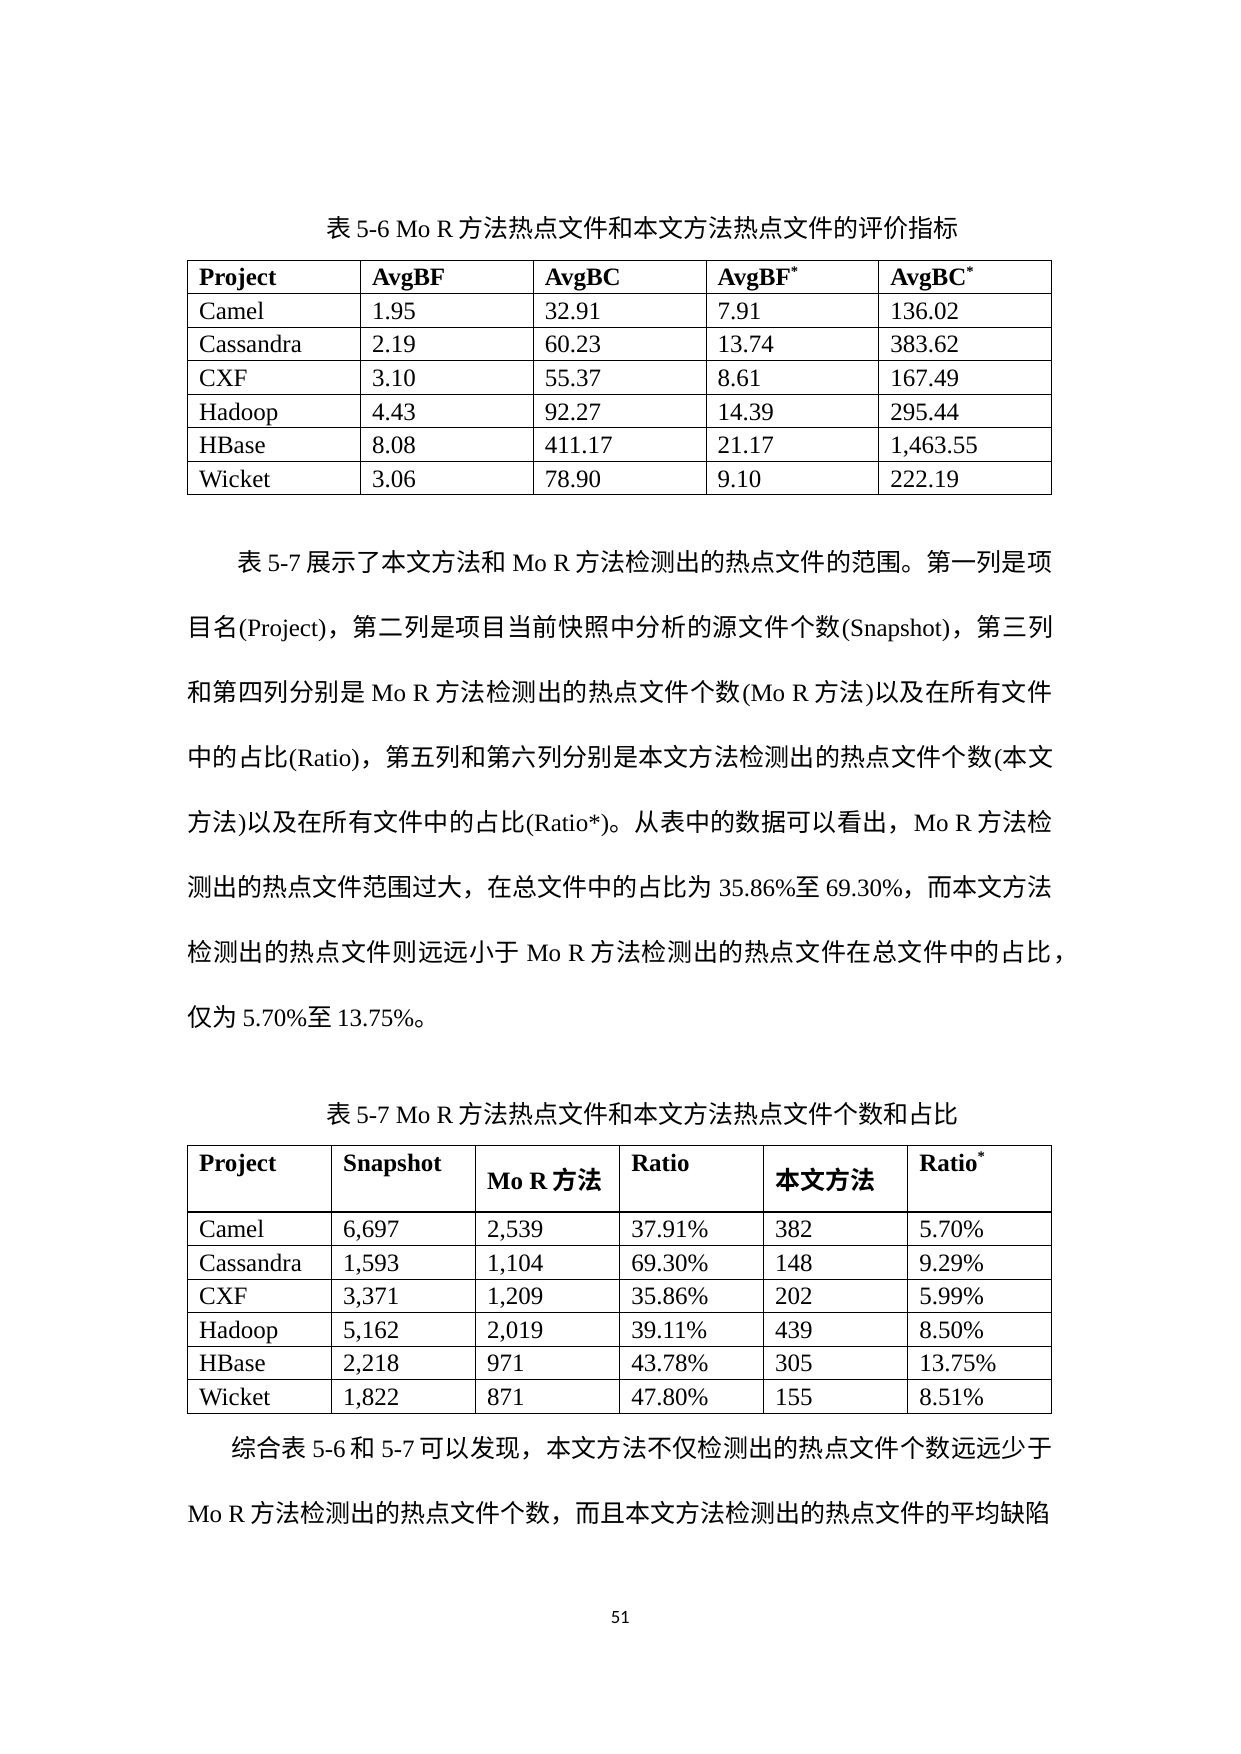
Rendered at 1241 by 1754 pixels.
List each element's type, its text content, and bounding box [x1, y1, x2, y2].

table_cell 167.49 [879, 361, 1051, 394]
table_cell HBase [188, 1347, 331, 1379]
table_cell 37.91% [620, 1213, 763, 1245]
table_cell 39.11% [620, 1313, 763, 1346]
table_cell 9.29% [908, 1246, 1051, 1278]
table_cell 2,539 [476, 1213, 619, 1245]
text 表5-6 Mo R方法热点文件和本文方法热点文件的评价指标 [187, 194, 1053, 259]
table_cell 383.62 [879, 328, 1051, 360]
table_header AvgBF* [707, 261, 878, 293]
table_cell 7.91 [707, 294, 878, 327]
table_cell 382 [764, 1213, 907, 1245]
table_header Ratio [620, 1146, 763, 1211]
table_cell CXF [188, 1280, 331, 1312]
table_cell Hadoop [188, 1313, 331, 1346]
table_cell 1,593 [332, 1246, 475, 1278]
table_cell Cassandra [188, 1246, 331, 1278]
table_cell CXF [188, 361, 360, 394]
table_cell 5,162 [332, 1313, 475, 1346]
table_cell Camel [188, 1213, 331, 1245]
table_cell Wicket [188, 1380, 331, 1413]
table_cell 155 [764, 1380, 907, 1413]
table_cell 1,822 [332, 1380, 475, 1413]
table_cell 871 [476, 1380, 619, 1413]
table_cell 411.17 [534, 428, 706, 461]
table_cell 222.19 [879, 462, 1051, 494]
table_header Snapshot [332, 1146, 475, 1211]
table_cell 8.61 [707, 361, 878, 394]
table_cell 14.39 [707, 395, 878, 427]
table_header Ratio* [908, 1146, 1051, 1211]
table_header AvgBC* [879, 261, 1051, 293]
table_cell 13.74 [707, 328, 878, 360]
table_cell 971 [476, 1347, 619, 1379]
table_cell 69.30% [620, 1246, 763, 1278]
table_cell 60.23 [534, 328, 706, 360]
table_cell 1,209 [476, 1280, 619, 1312]
table_cell 1,463.55 [879, 428, 1051, 461]
table_cell 2,019 [476, 1313, 619, 1346]
table_cell 202 [764, 1280, 907, 1312]
table_cell 78.90 [534, 462, 706, 494]
table_cell 1,104 [476, 1246, 619, 1278]
table_cell 5.99% [908, 1280, 1051, 1312]
table_cell 305 [764, 1347, 907, 1379]
table_header AvgBC [534, 261, 706, 293]
table_cell 6,697 [332, 1213, 475, 1245]
table_cell 3.10 [361, 361, 533, 394]
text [187, 1414, 1053, 1544]
table_cell 136.02 [879, 294, 1051, 327]
table_cell 32.91 [534, 294, 706, 327]
table_cell Wicket [188, 462, 360, 494]
table_header AvgBF [361, 261, 533, 293]
table_header 本文方法 [764, 1146, 907, 1211]
table_cell 43.78% [620, 1347, 763, 1379]
table_cell 5.70% [908, 1213, 1051, 1245]
table_cell 8.51% [908, 1380, 1051, 1413]
text 表5-7 Mo R方法热点文件和本文方法热点文件个数和占比 [187, 1080, 1053, 1145]
table_cell 2.19 [361, 328, 533, 360]
table_cell 3,371 [332, 1280, 475, 1312]
table_cell Cassandra [188, 328, 360, 360]
table_header Project [188, 1146, 331, 1211]
table_cell 2,218 [332, 1347, 475, 1379]
table_cell 47.80% [620, 1380, 763, 1413]
table_cell 92.27 [534, 395, 706, 427]
table_cell 295.44 [879, 395, 1051, 427]
table_cell 439 [764, 1313, 907, 1346]
table_cell 4.43 [361, 395, 533, 427]
table_cell Camel [188, 294, 360, 327]
table_cell 55.37 [534, 361, 706, 394]
table_cell 35.86% [620, 1280, 763, 1312]
table_header Project [188, 261, 360, 293]
table_cell 8.08 [361, 428, 533, 461]
table_cell HBase [188, 428, 360, 461]
table_cell 8.50% [908, 1313, 1051, 1346]
text 表5-7展示了本文方法和Mo R方法检测出的热点文件的范围。第一列是项目名(Project)，第二列是项目当前快照中分析的源文件个数(Snapshot)，第三列和第四列分别是Mo R方法检测出的热点文件个数(Mo R方法)以及在所有文件中的占比(Ratio)，第五列和第六列分别是本文方法检测出的热点文件个数(本文方法)以及在所有文件中的占比(Ratio*)。从表中的数据可以看出，Mo R方法检测出的热点文件范围过大，在总文件中的占比为35.86%至69.30%，而本文方法检测出的热点文件则远远小于Mo R方法检测出的热点文件在总文件中的占比，仅为5.70%至13.75%。 [187, 528, 1053, 1048]
table_cell 13.75% [908, 1347, 1051, 1379]
table_cell 21.17 [707, 428, 878, 461]
table_cell 9.10 [707, 462, 878, 494]
table_cell 1.95 [361, 294, 533, 327]
table_header Mo R方法 [476, 1146, 619, 1211]
table_cell 3.06 [361, 462, 533, 494]
table_cell 148 [764, 1246, 907, 1278]
table_cell Hadoop [188, 395, 360, 427]
